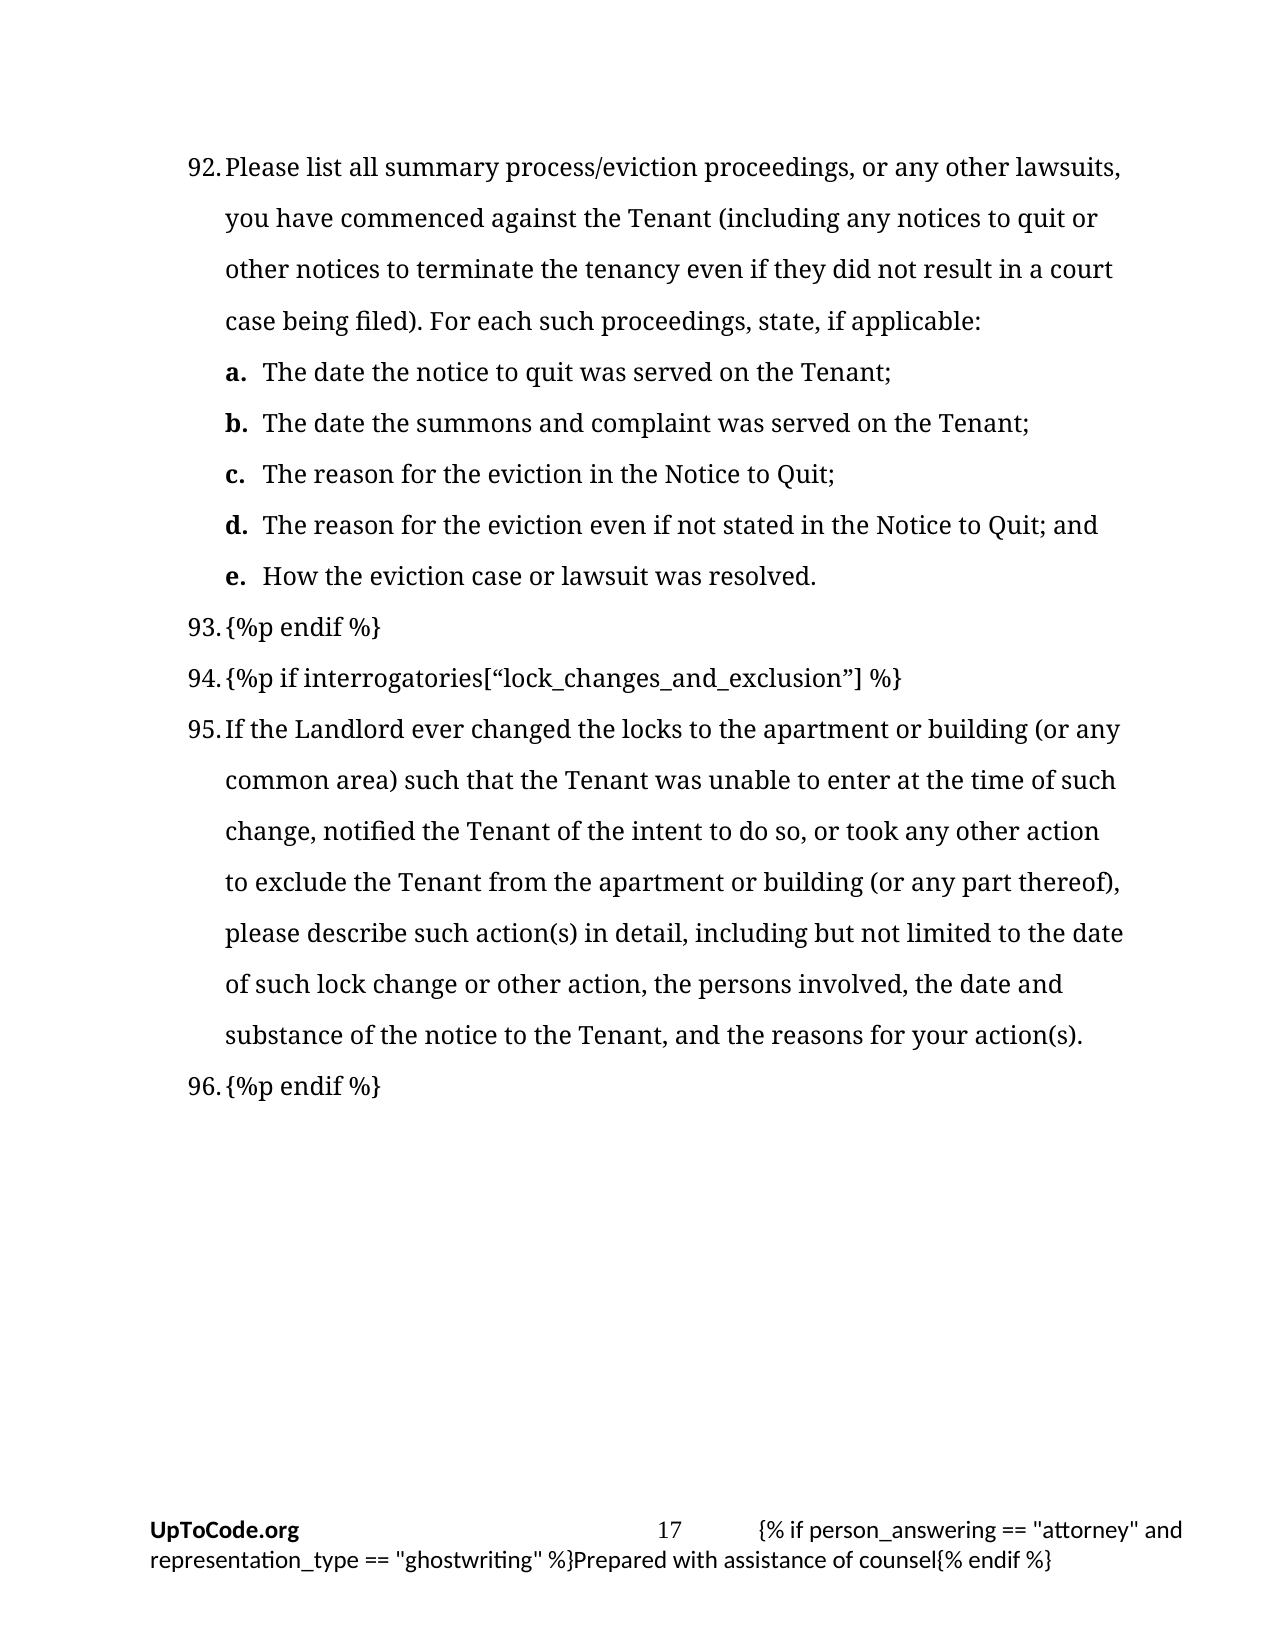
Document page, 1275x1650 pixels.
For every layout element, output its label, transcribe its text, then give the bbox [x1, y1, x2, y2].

list {%p endif %} [187, 1069, 1125, 1103]
list {%p endif %} [187, 609, 1125, 643]
list The reason for the eviction in the Notice to Quit; [225, 456, 1125, 490]
list Please list all summary process/eviction proceedings, or any other lawsuits, you have commenced against the Tenant (including any notices to quit or other notices to terminate the tenancy even if they did not result in a court case being filed). For each such proceedings, state, if applicable: [187, 150, 1125, 337]
list How the eviction case or lawsuit was resolved. [225, 558, 1125, 592]
list If the Landlord ever changed the locks to the apartment or building (or any common area) such that the Tenant was unable to enter at the time of such change, notified the Tenant of the intent to do so, or took any other action to exclude the Tenant from the apartment or building (or any part thereof), please describe such action(s) in detail, including but not limited to the date of such lock change or other action, the persons involved, the date and substance of the notice to the Tenant, and the reasons for your action(s). [187, 711, 1125, 1052]
list The date the summons and complaint was served on the Tenant; [225, 405, 1125, 439]
list {%p if interrogatories[“lock_changes_and_exclusion”] %} [187, 660, 1125, 694]
list The date the notice to quit was served on the Tenant; [225, 354, 1125, 388]
list The reason for the eviction even if not stated in the Notice to Quit; and [225, 507, 1125, 541]
